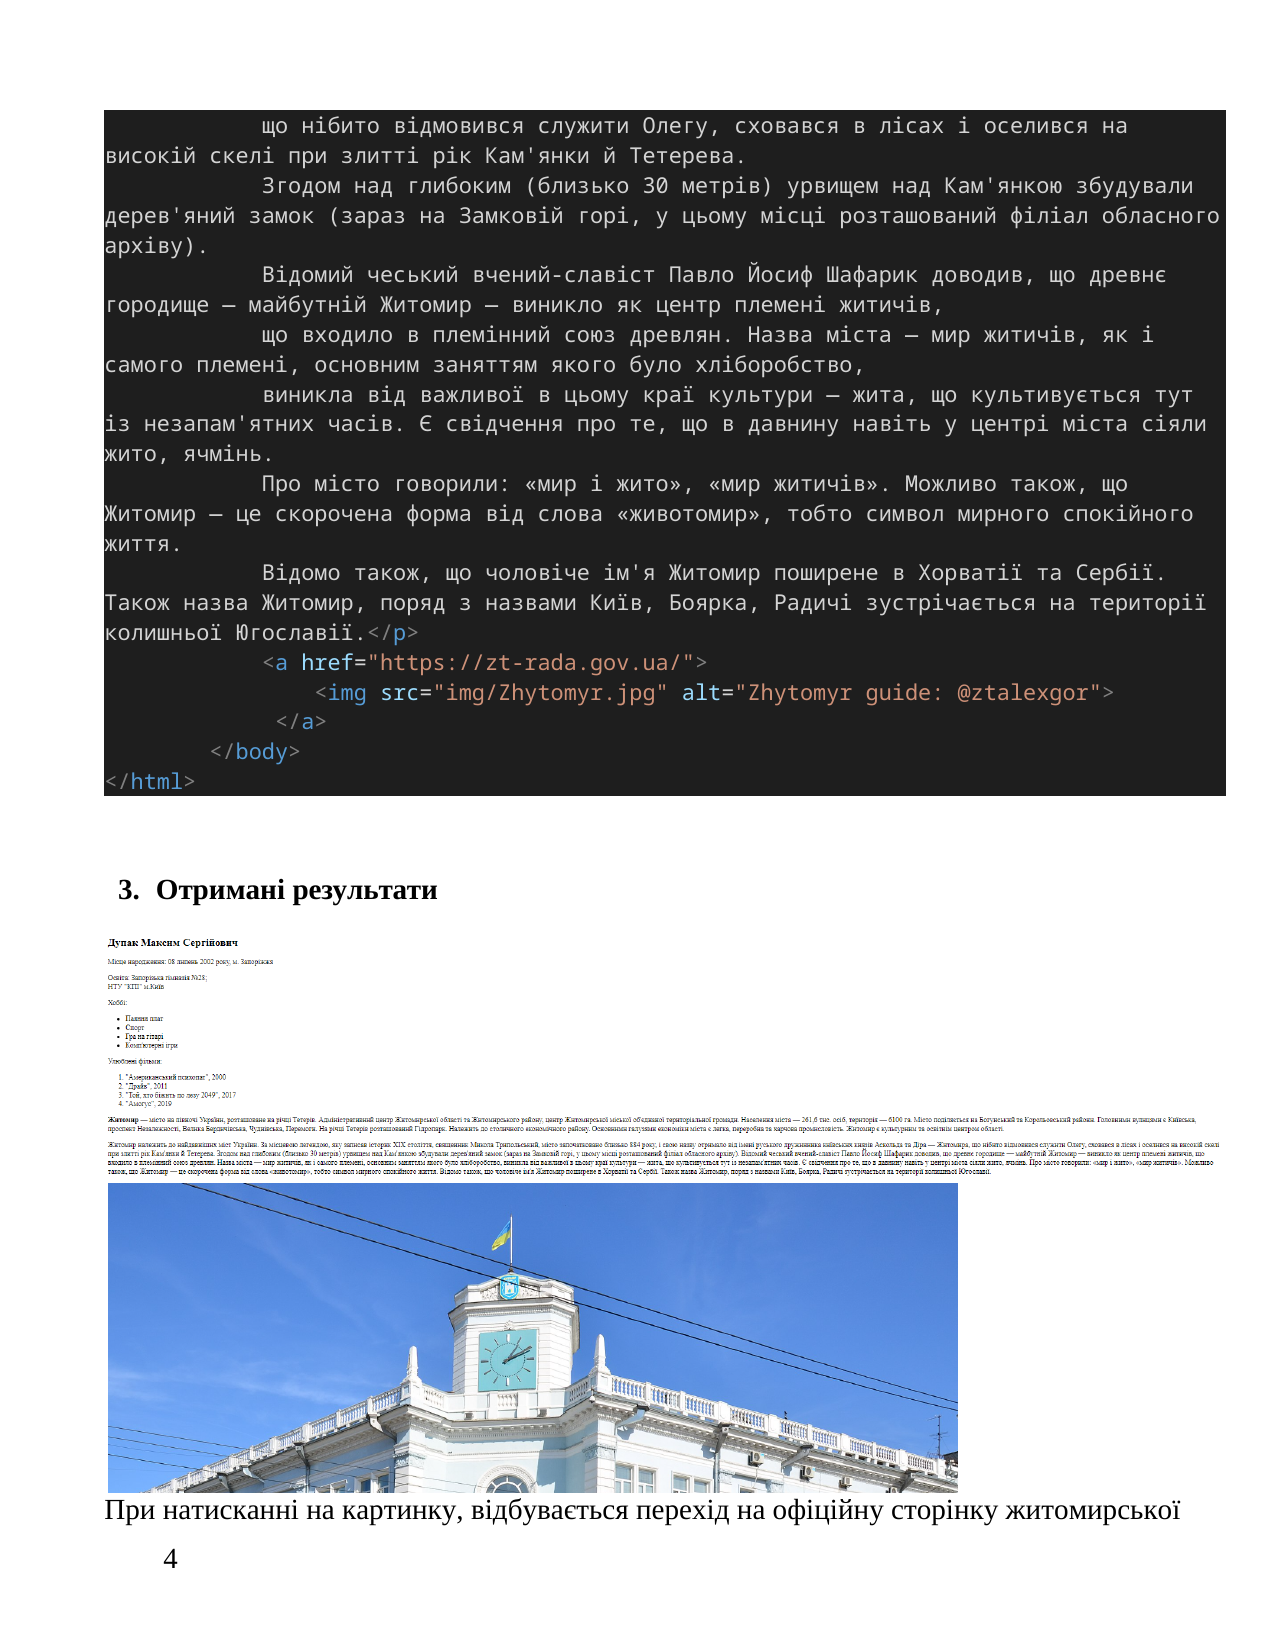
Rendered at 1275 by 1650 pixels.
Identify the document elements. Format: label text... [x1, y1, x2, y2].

picture [104, 929, 1226, 1493]
text Відомо також, що чоловіче ім'я Житомир поширене в Хорватії та Сербії. Також назва Житомир, поряд з назвами Київ, Боярка, Радичі зустрічається на території колишньої Югославії.</p> [104, 557, 1226, 647]
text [104, 1493, 1226, 1526]
text виникла від важливої в цьому краї культури — жита, що культивується тут із незапам'ятних часів. Є свідчення про те, що в давнину навіть у центрі міста сіяли жито, ячмінь. [104, 378, 1226, 468]
text Про місто говорили: «мир і жито», «мир житичів». Можливо також, що Житомир — це скорочена форма від слова «животомир», тобто символ мирного спокійного життя. [104, 468, 1226, 557]
text </a> [104, 706, 1226, 736]
text що входило в племінний союз древлян. Назва міста — мир житичів, як і самого племені, основним заняттям якого було хліборобство, [104, 319, 1226, 378]
subtitle Отримані результати [118, 872, 1226, 906]
text Згодом над глибоким (близько 30 метрів) урвищем над Кам'янкою збудували дерев'яний замок (зараз на Замковій горі, у цьому місці розташований філіал обласного архіву). [104, 170, 1226, 259]
text </body> [104, 736, 1226, 766]
text <a href="https://zt-rada.gov.ua/"> [104, 647, 1226, 676]
text Відомий чеський вчений-славіст Павло Йосиф Шафарик доводив, що древнє городище — майбутній Житомир — виникло як центр племені житичів, [104, 259, 1226, 319]
text що нібито відмовився служити Олегу, сховався в лісах і оселився на високій скелі при злитті рік Кам'янки й Тетерева. [104, 110, 1226, 170]
text <img src="img/Zhytomyr.jpg" alt="Zhytomyr guide: @ztalexgor"> [104, 676, 1226, 706]
text </html> [104, 766, 1226, 796]
